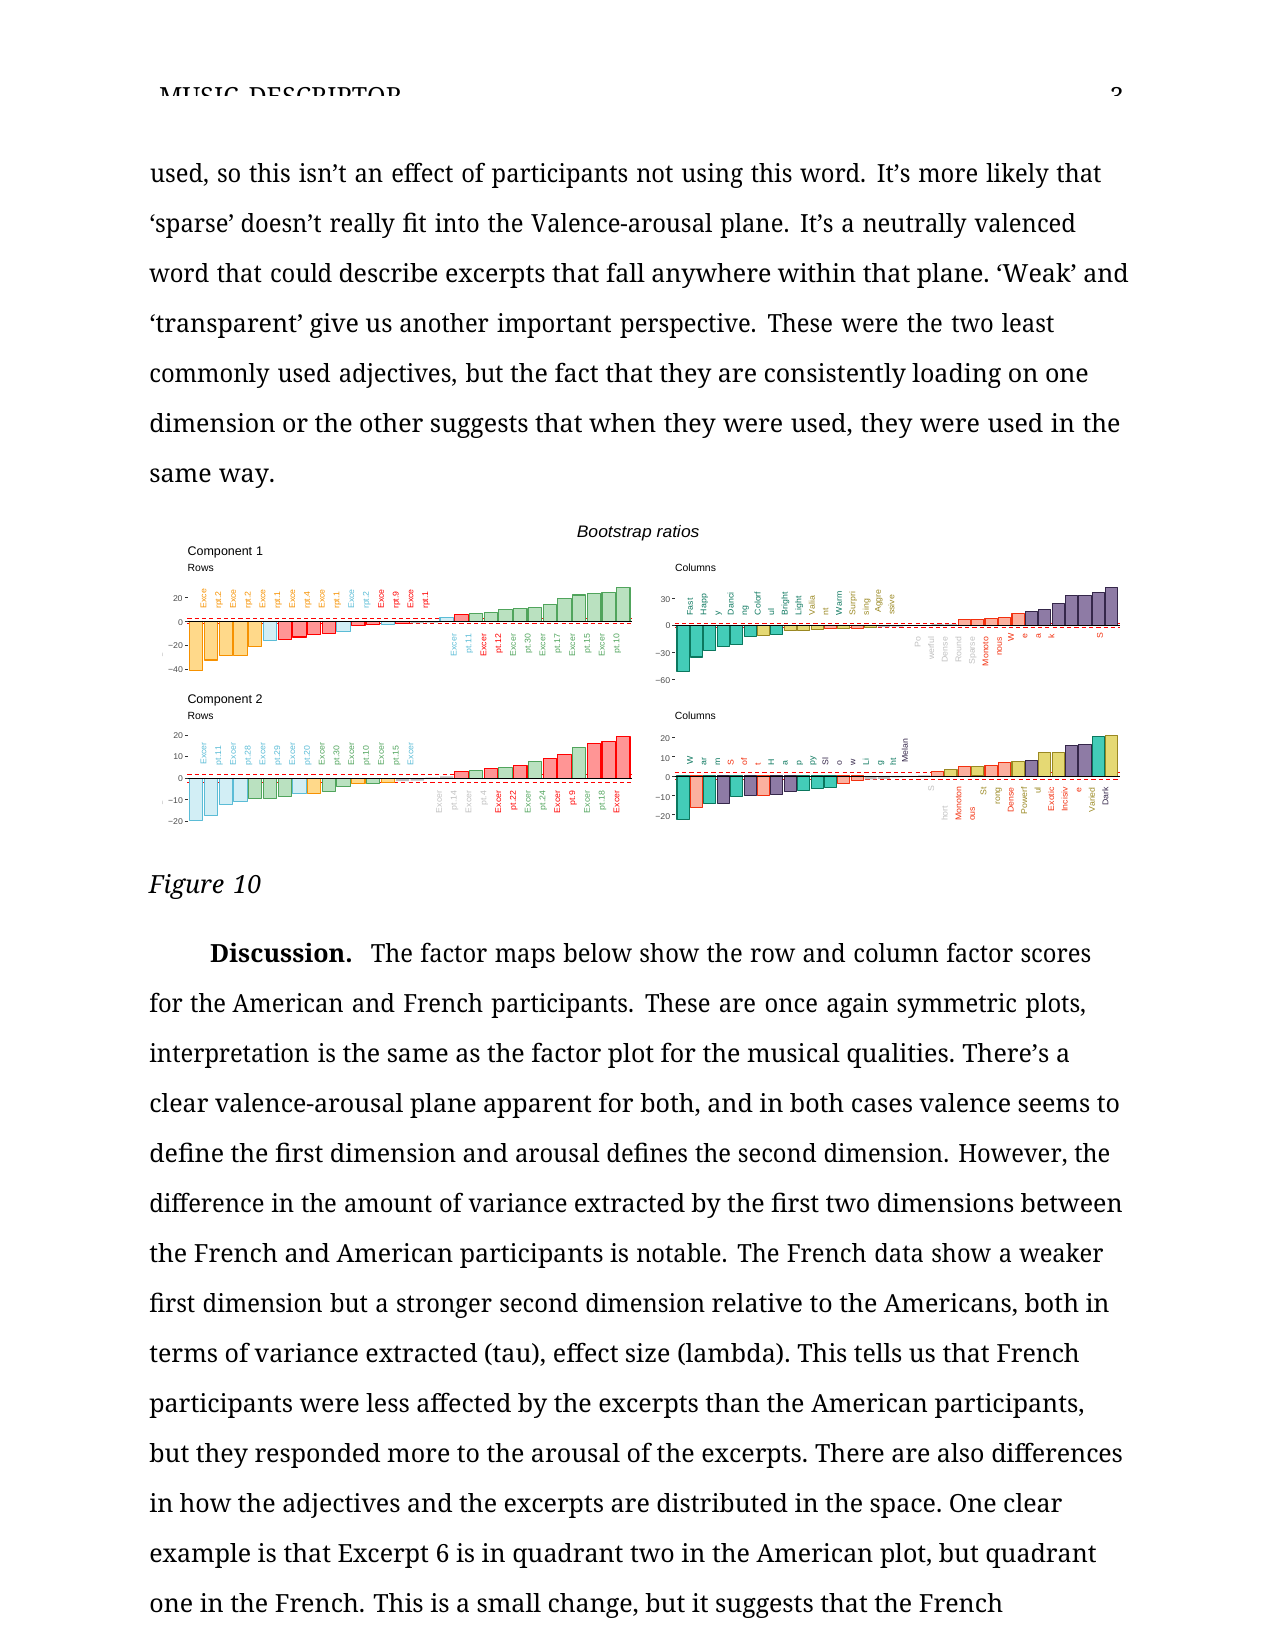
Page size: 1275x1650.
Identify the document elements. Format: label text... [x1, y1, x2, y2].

text Figure 10 [149, 866, 1142, 900]
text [149, 936, 1125, 1620]
text Bootstrap ratios [577, 522, 1142, 541]
text Component 2 [187, 692, 267, 706]
text 0 0 [178, 617, 1142, 630]
text Component 1 [187, 544, 267, 558]
text used, so this isn’t an effect of participants not using this word. It’s more likely that ‘sparse’ doesn’t really fit into the Valence-arousal plane. It’s a neutrally valenced word that could describe excerpts that fall anywhere within that plane. ‘Weak’ and ‘transparent’ give us another important perspective. These were the two least commonly used adjectives, but the fact that they are consistently loading on one dimension or the other suggests that when they were used, they were used in the same way. [149, 155, 1129, 489]
